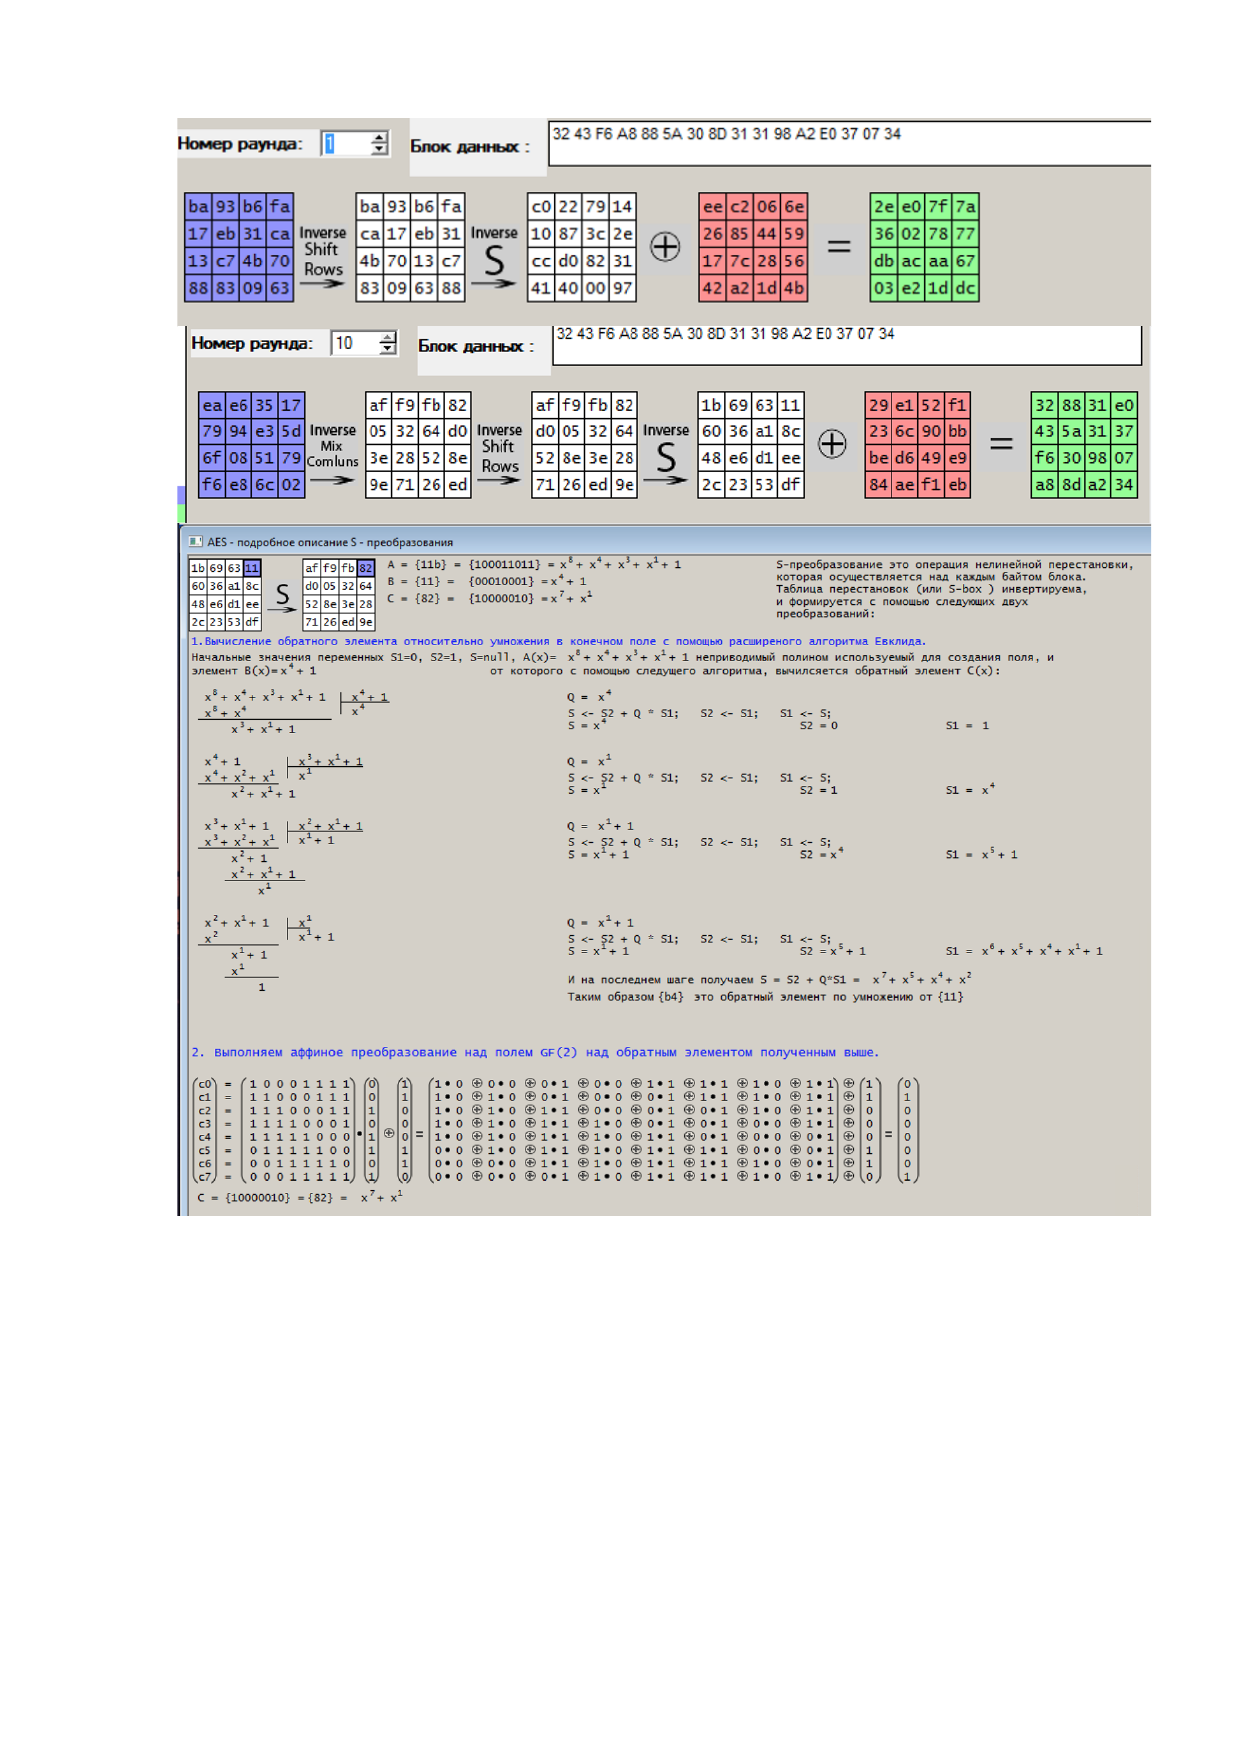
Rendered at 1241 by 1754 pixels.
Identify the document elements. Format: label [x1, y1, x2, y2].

picture [177, 118, 1152, 1216]
